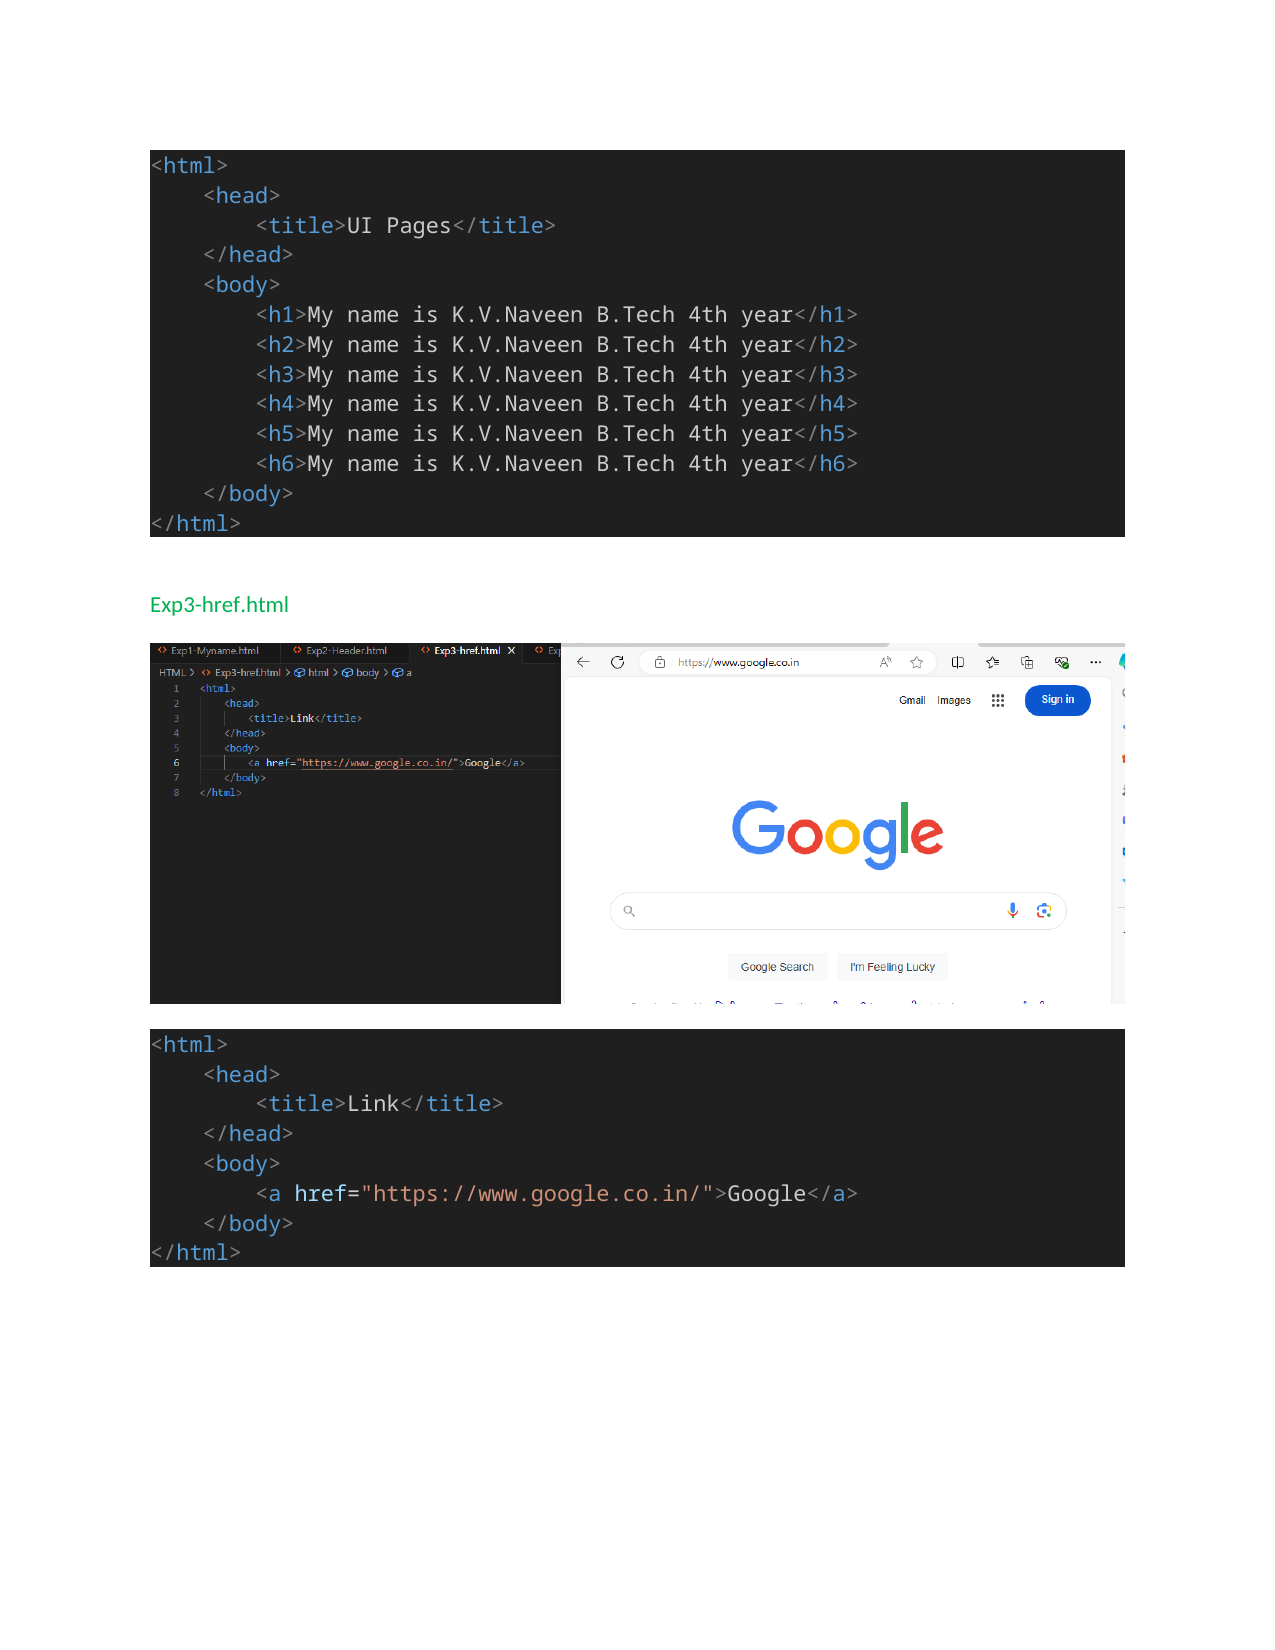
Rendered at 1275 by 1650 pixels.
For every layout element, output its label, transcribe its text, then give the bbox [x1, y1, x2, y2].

text <html> [150, 1029, 1125, 1059]
text <h3>My name is K.V.Naveen B.Tech 4th year</h3> [150, 358, 1125, 388]
text </head> [150, 1118, 1125, 1148]
text <body> [150, 1148, 1125, 1178]
text <h6>My name is K.V.Naveen B.Tech 4th year</h6> [150, 448, 1125, 478]
text </head> [150, 239, 1125, 269]
text <h1>My name is K.V.Naveen B.Tech 4th year</h1> [150, 299, 1125, 329]
text Exp3-href.html [150, 590, 1125, 618]
text </html> [150, 507, 1125, 537]
text </body> [150, 1208, 1125, 1237]
text <head> [150, 1059, 1125, 1088]
text <h4>My name is K.V.Naveen B.Tech 4th year</h4> [150, 388, 1125, 418]
text <h2>My name is K.V.Naveen B.Tech 4th year</h2> [150, 329, 1125, 358]
text <html> [150, 150, 1125, 180]
text <h5>My name is K.V.Naveen B.Tech 4th year</h5> [150, 418, 1125, 448]
text <a href="https://www.google.co.in/">Google</a> [150, 1178, 1125, 1208]
text <body> [150, 269, 1125, 299]
text </html> [150, 1237, 1125, 1267]
picture [150, 643, 1125, 1004]
text <title>UI Pages</title> [150, 209, 1125, 239]
text <title>Link</title> [150, 1088, 1125, 1118]
text </body> [150, 478, 1125, 507]
text <head> [150, 180, 1125, 209]
